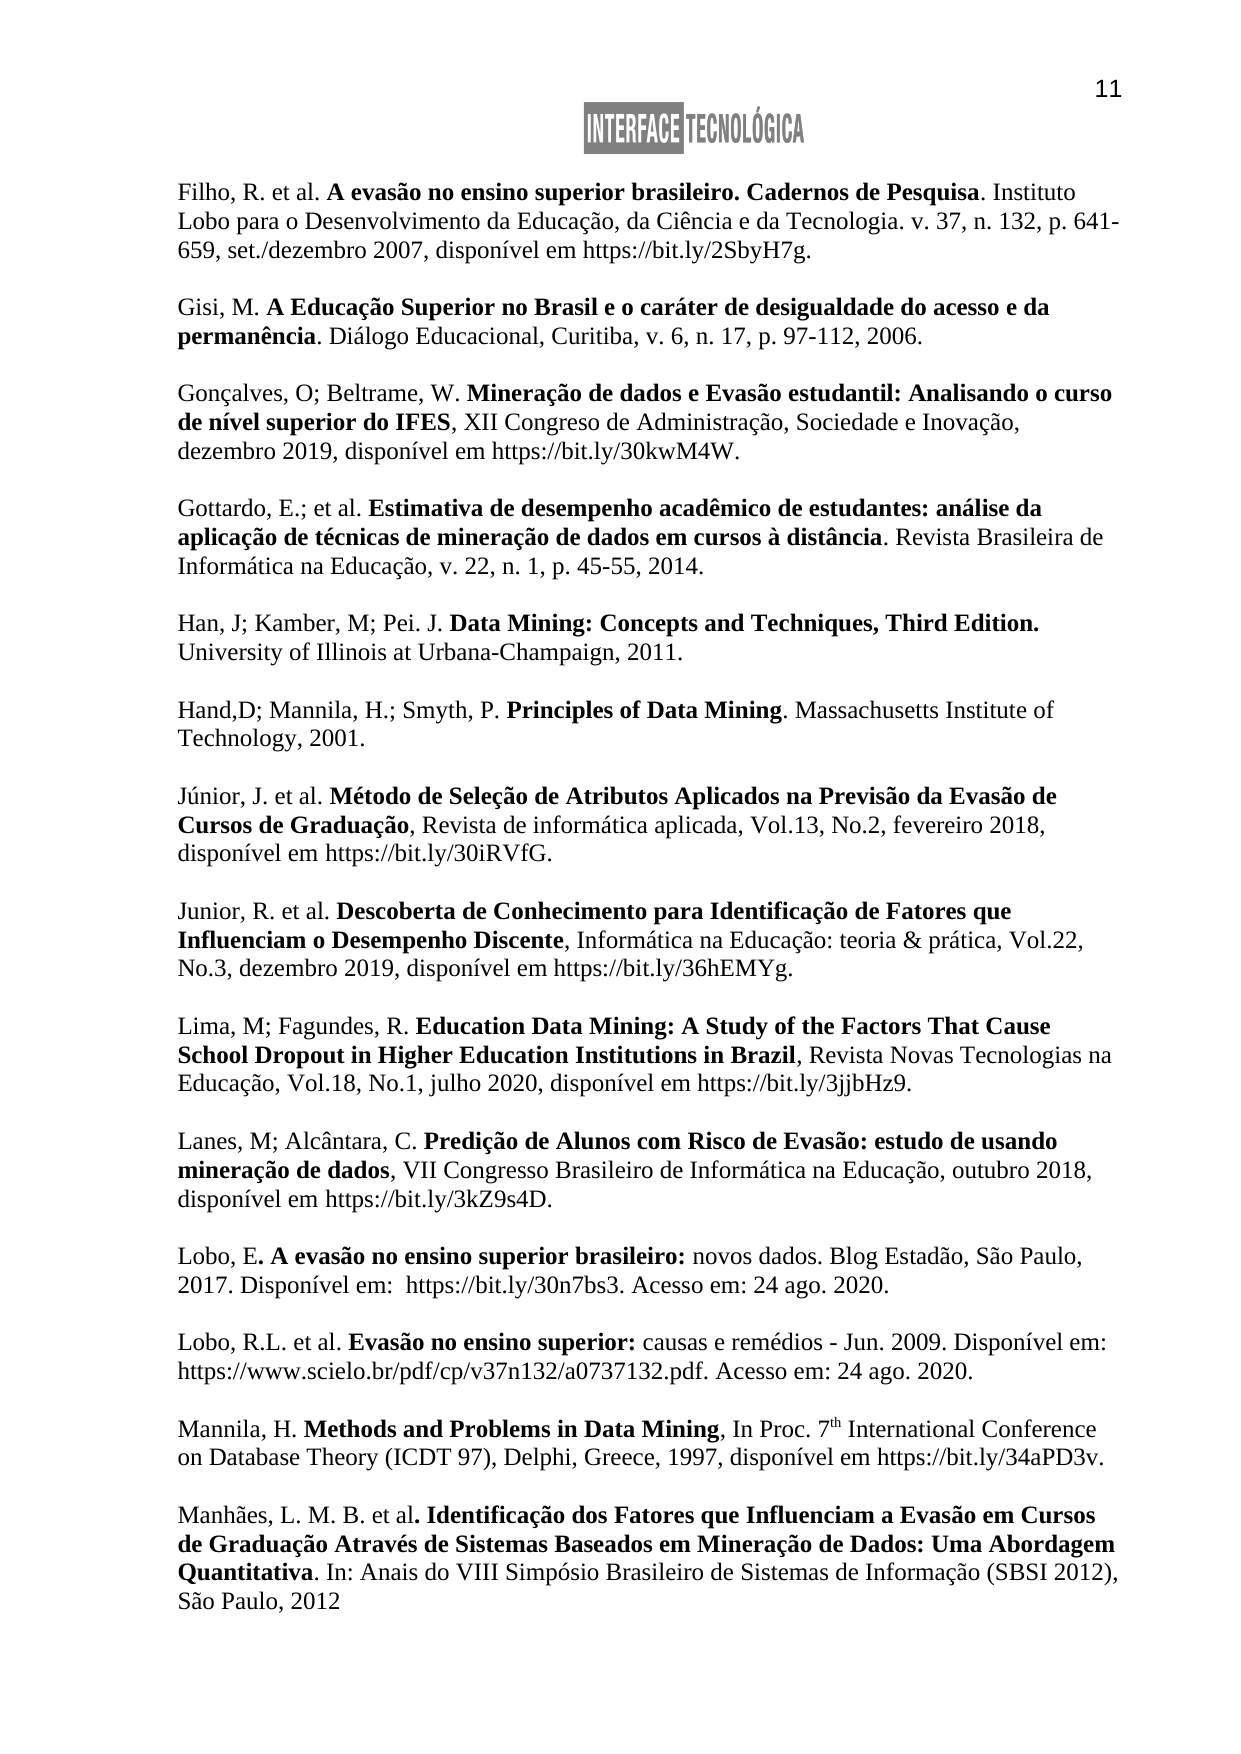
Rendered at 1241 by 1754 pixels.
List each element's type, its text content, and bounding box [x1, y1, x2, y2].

text Gisi, M. A Educação Superior no Brasil e o caráter de desigualdade do acesso e da permanência. Diálogo Educacional, Curitiba, v. 6, n. 17, p. 97-112, 2006. [177, 292, 1122, 350]
text Filho, R. et al. A evasão no ensino superior brasileiro. Cadernos de Pesquisa. Instituto Lobo para o Desenvolvimento da Educação, da Ciência e da Tecnologia. v. 37, n. 132, p. 641-659, set./dezembro 2007, disponível em https://bit.ly/2SbyH7g. [177, 177, 1122, 263]
text Júnior, J. et al. Método de Seleção de Atributos Aplicados na Previsão da Evasão de Cursos de Graduação, Revista de informática aplicada, Vol.13, No.2, fevereiro 2018, disponível em https://bit.ly/30iRVfG. [177, 781, 1122, 867]
text Junior, R. et al. Descoberta de Conhecimento para Identificação de Fatores que Influenciam o Desempenho Discente, Informática na Educação: teoria & prática, Vol.22, No.3, dezembro 2019, disponível em https://bit.ly/36hEMYg. [177, 896, 1122, 982]
text Hand,D; Mannila, H.; Smyth, P. Principles of Data Mining. Massachusetts Institute of Technology, 2001. [177, 695, 1122, 752]
text Han, J; Kamber, M; Pei. J. Data Mining: Concepts and Techniques, Third Edition. University of Illinois at Urbana-Champaign, 2011. [177, 608, 1122, 666]
text Lima, M; Fagundes, R. Education Data Mining: A Study of the Factors That Cause School Dropout in Higher Education Institutions in Brazil, Revista Novas Tecnologias na Educação, Vol.18, No.1, julho 2020, disponível em https://bit.ly/3jjbHz9. [177, 1011, 1122, 1097]
text Manhães, L. M. B. et al. Identificação dos Fatores que Influenciam a Evasão em Cursos de Graduação Através de Sistemas Baseados em Mineração de Dados: Uma Abordagem Quantitativa. In: Anais do VIII Simpósio Brasileiro de Sistemas de Informação (SBSI 2012), São Paulo, 2012 [177, 1500, 1122, 1615]
text Lobo, R.L. et al. Evasão no ensino superior: causas e remédios - Jun. 2009. Disponível em: https://www.scielo.br/pdf/cp/v37n132/a0737132.pdf. Acesso em: 24 ago. 2020. [177, 1327, 1122, 1385]
text Gonçalves, O; Beltrame, W. Mineração de dados e Evasão estudantil: Analisando o curso de nível superior do IFES, XII Congreso de Administração, Sociedade e Inovação, dezembro 2019, disponível em https://bit.ly/30kwM4W. [177, 378, 1122, 465]
picture [583, 102, 804, 154]
text Lanes, M; Alcântara, C. Predição de Alunos com Risco de Evasão: estudo de usando mineração de dados, VII Congresso Brasileiro de Informática na Educação, outubro 2018, disponível em https://bit.ly/3kZ9s4D. [177, 1126, 1122, 1212]
text Mannila, H. Methods and Problems in Data Mining, In Proc. 7th International Conference on Database Theory (ICDT 97), Delphi, Greece, 1997, disponível em https://bit.ly/34aPD3v. [177, 1414, 1122, 1471]
text Gottardo, E.; et al. Estimativa de desempenho acadêmico de estudantes: análise da aplicação de técnicas de mineração de dados em cursos à distância. Revista Brasileira de Informática na Educação, v. 22, n. 1, p. 45-55, 2014. [177, 493, 1122, 580]
text Lobo, E. A evasão no ensino superior brasileiro: novos dados. Blog Estadão, São Paulo, 2017. Disponível em: https://bit.ly/30n7bs3. Acesso em: 24 ago. 2020. [177, 1241, 1122, 1299]
